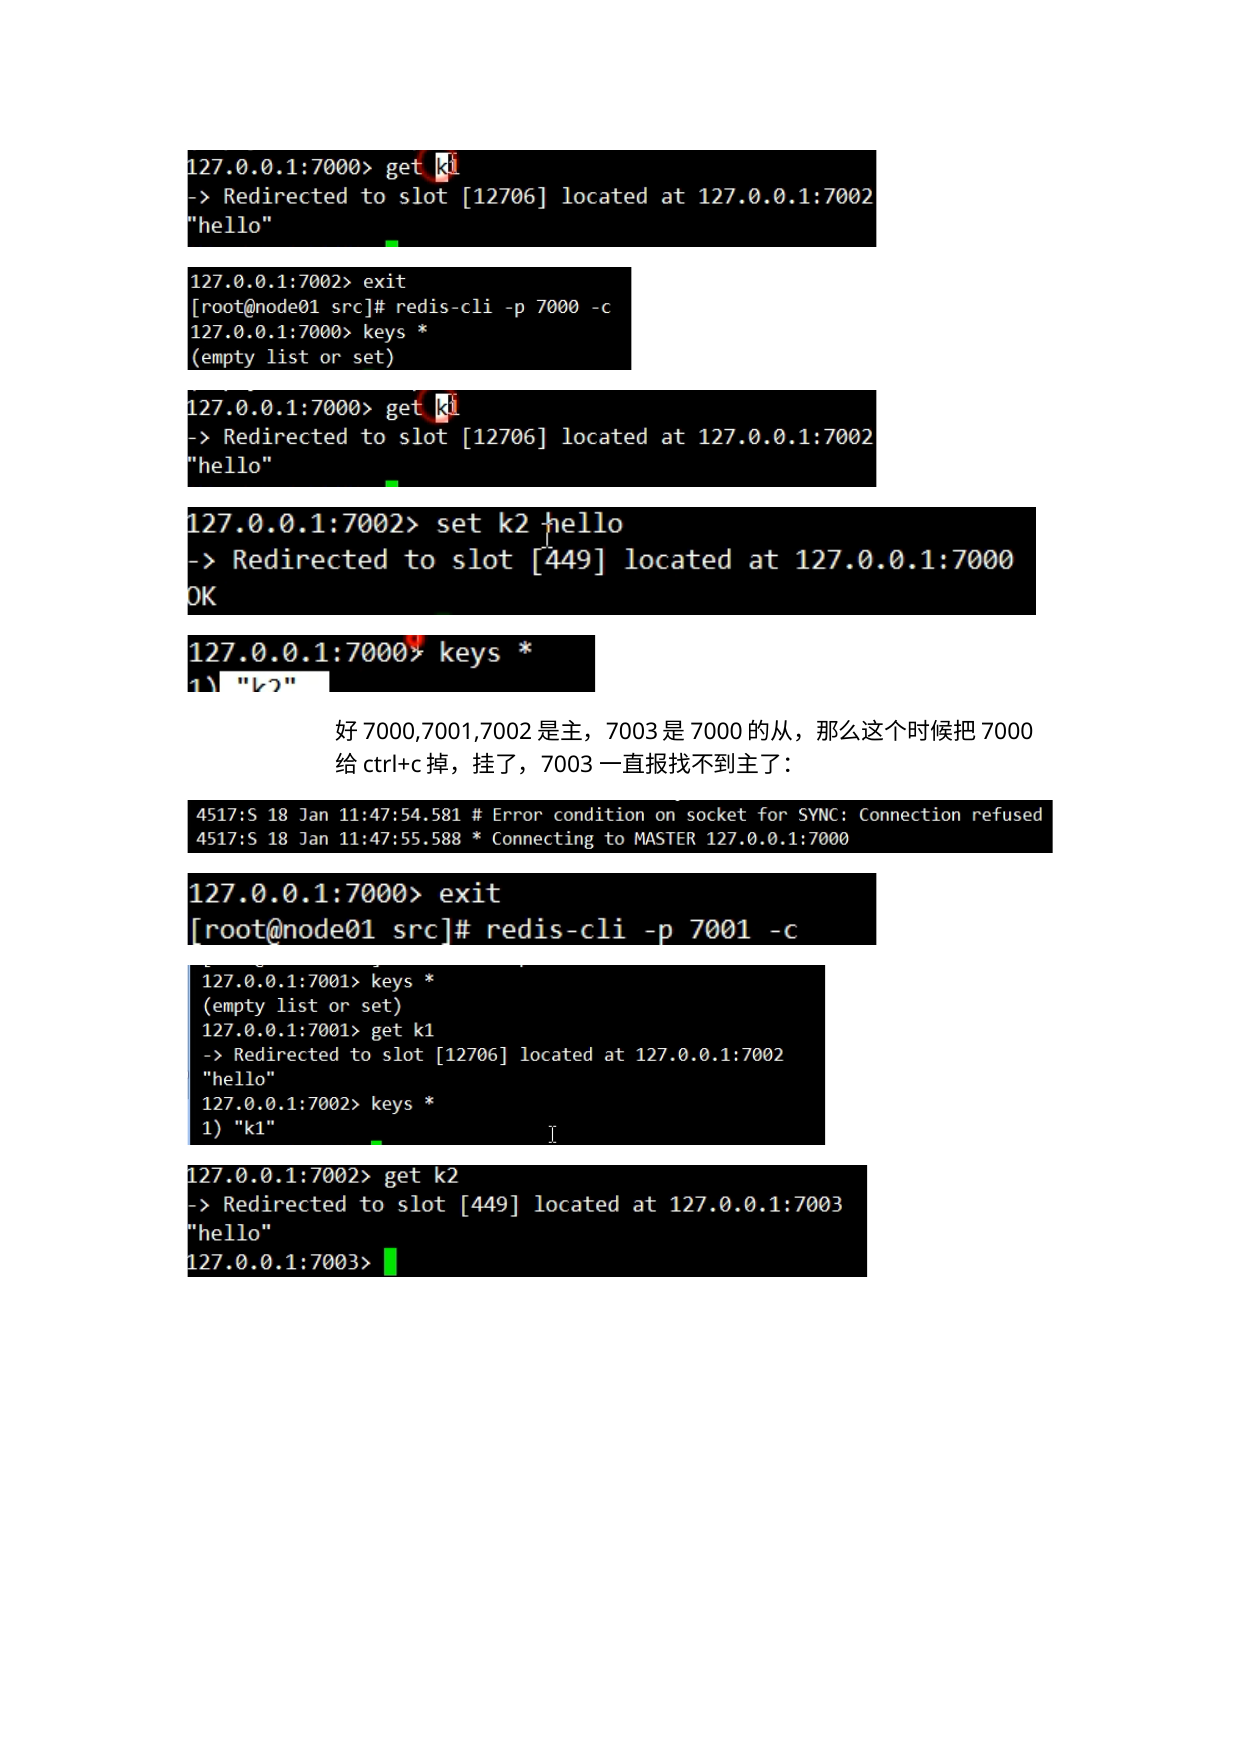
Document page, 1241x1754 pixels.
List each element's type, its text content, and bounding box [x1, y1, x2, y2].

picture [187, 873, 877, 945]
picture [187, 1165, 868, 1277]
picture [187, 635, 596, 692]
picture [187, 965, 826, 1145]
picture [187, 150, 877, 247]
picture [187, 267, 632, 370]
list 好7000,7001,7002是主，7003是7000的从，那么这个时候把7000给ctrl+c掉，挂了，7003 一直报找不到主了： [335, 713, 1053, 779]
picture [187, 800, 1053, 853]
picture [187, 507, 1036, 615]
picture [187, 390, 877, 487]
